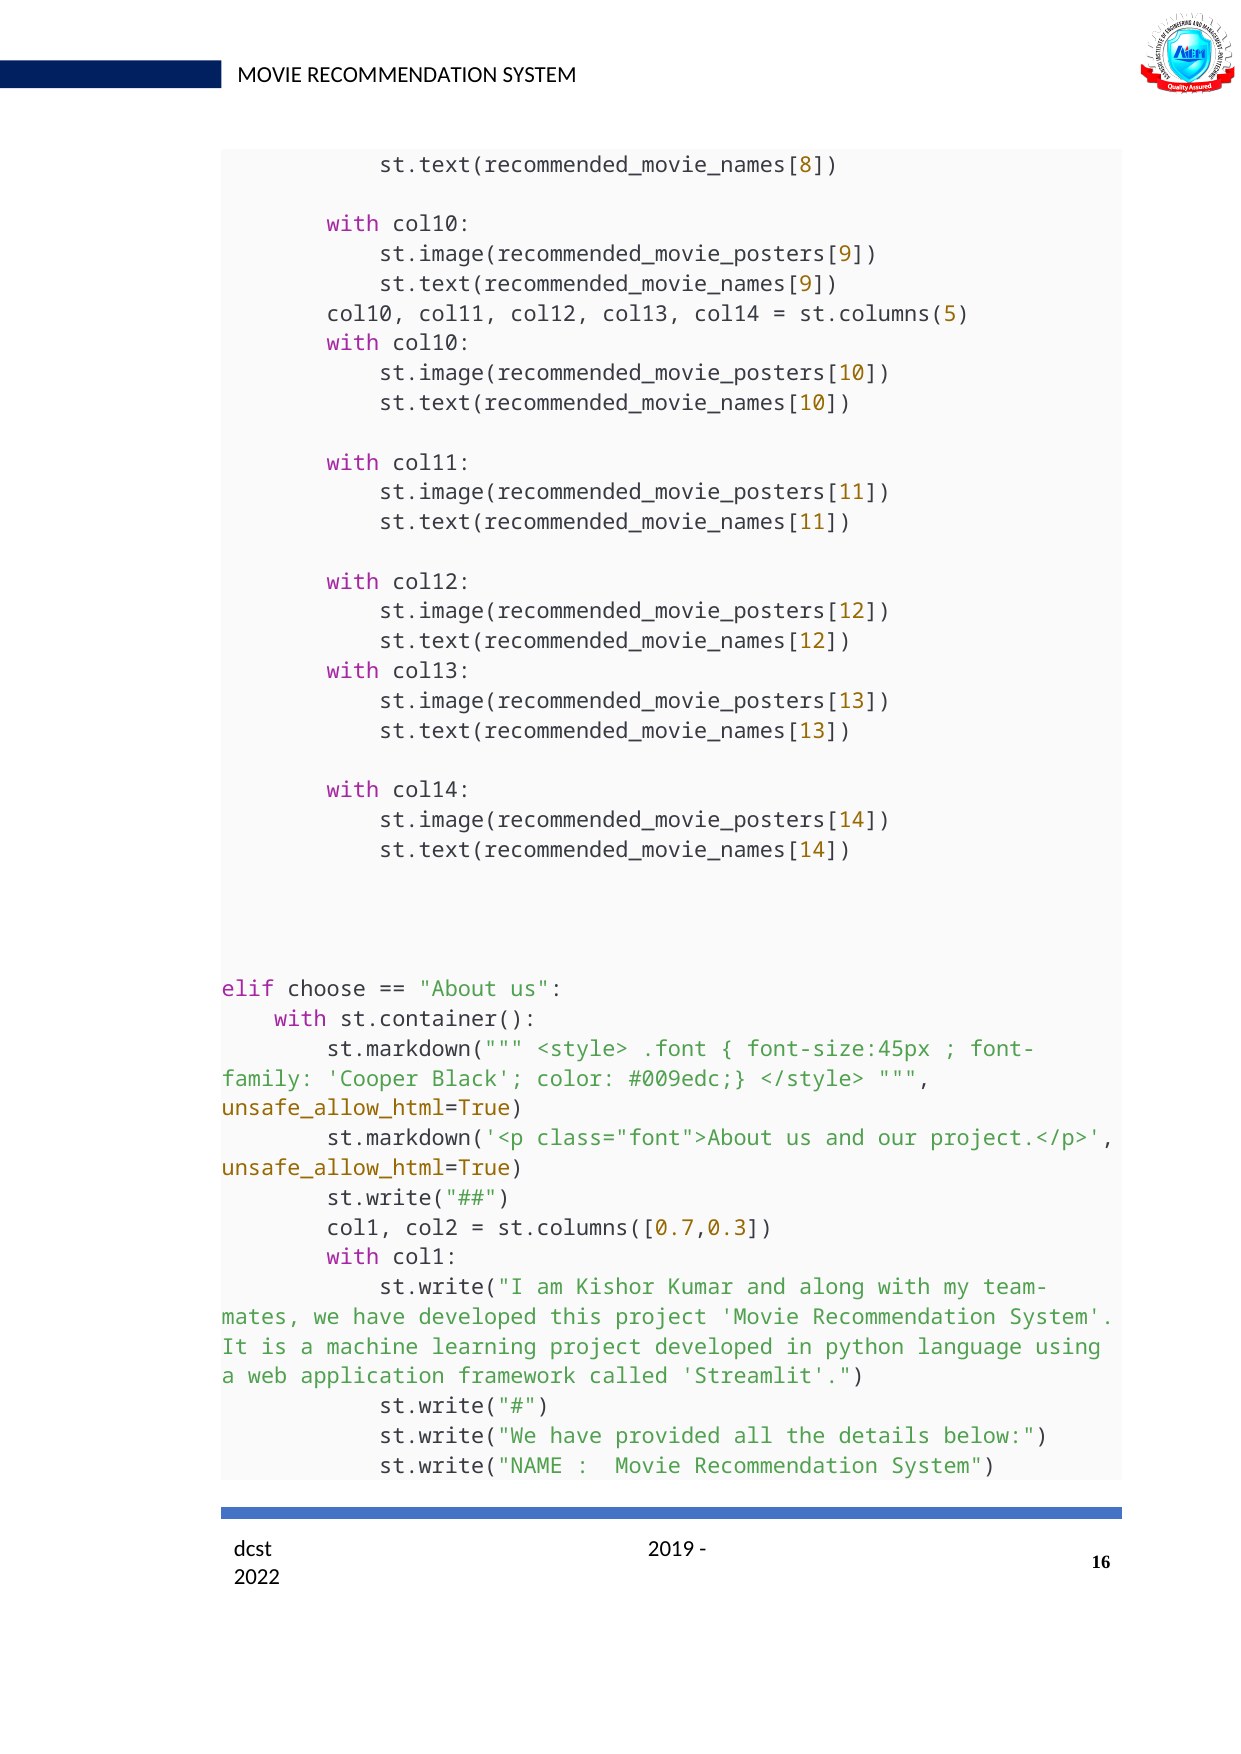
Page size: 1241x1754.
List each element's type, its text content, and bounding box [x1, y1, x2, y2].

text with col13: [221, 655, 1122, 685]
text st.image(recommended_movie_posters[14]) [221, 804, 1122, 834]
text st.write("I am Kishor Kumar and along with my team-mates, we have developed this project 'Movie Recommendation System'. It is a machine learning project developed in python language using a web application framework called 'Streamlit'.") [221, 1271, 1122, 1390]
text st.text(recommended_movie_names[14]) [221, 834, 1122, 864]
text with col12: [221, 566, 1122, 596]
picture [1140, 12, 1235, 94]
text st.write("We have provided all the details below:") [221, 1420, 1122, 1450]
text col1, col2 = st.columns([0.7,0.3]) [221, 1212, 1122, 1241]
text st.text(recommended_movie_names[9]) [221, 268, 1122, 298]
text st.image(recommended_movie_posters[13]) [221, 685, 1122, 715]
text col10, col11, col12, col13, col14 = st.columns(5) [221, 298, 1122, 327]
text with st.container(): [221, 1003, 1122, 1033]
text st.text(recommended_movie_names[12]) [221, 625, 1122, 655]
text st.text(recommended_movie_names[10]) [221, 387, 1122, 417]
text st.image(recommended_movie_posters[11]) [221, 476, 1122, 506]
text st.text(recommended_movie_names[11]) [221, 506, 1122, 536]
text st.write("##") [221, 1182, 1122, 1212]
text with col11: [221, 447, 1122, 476]
text with col14: [221, 774, 1122, 804]
text st.image(recommended_movie_posters[12]) [221, 596, 1122, 625]
text st.write("NAME : Movie Recommendation System") [221, 1450, 1122, 1480]
text st.text(recommended_movie_names[8]) [221, 149, 1122, 178]
text with col10: [221, 208, 1122, 238]
text st.markdown('<p class="font">About us and our project.</p>', unsafe_allow_html=True) [221, 1122, 1122, 1182]
text with col10: [221, 327, 1122, 357]
text st.text(recommended_movie_names[13]) [221, 715, 1122, 744]
text elif choose == "About us": [221, 973, 1122, 1003]
text st.image(recommended_movie_posters[9]) [221, 238, 1122, 268]
text st.markdown(""" <style> .font { font-size:45px ; font-family: 'Cooper Black'; color: #009edc;} </style> """, unsafe_allow_html=True) [221, 1033, 1122, 1122]
text st.write("#") [221, 1390, 1122, 1420]
text st.image(recommended_movie_posters[10]) [221, 357, 1122, 387]
text with col1: [221, 1241, 1122, 1271]
